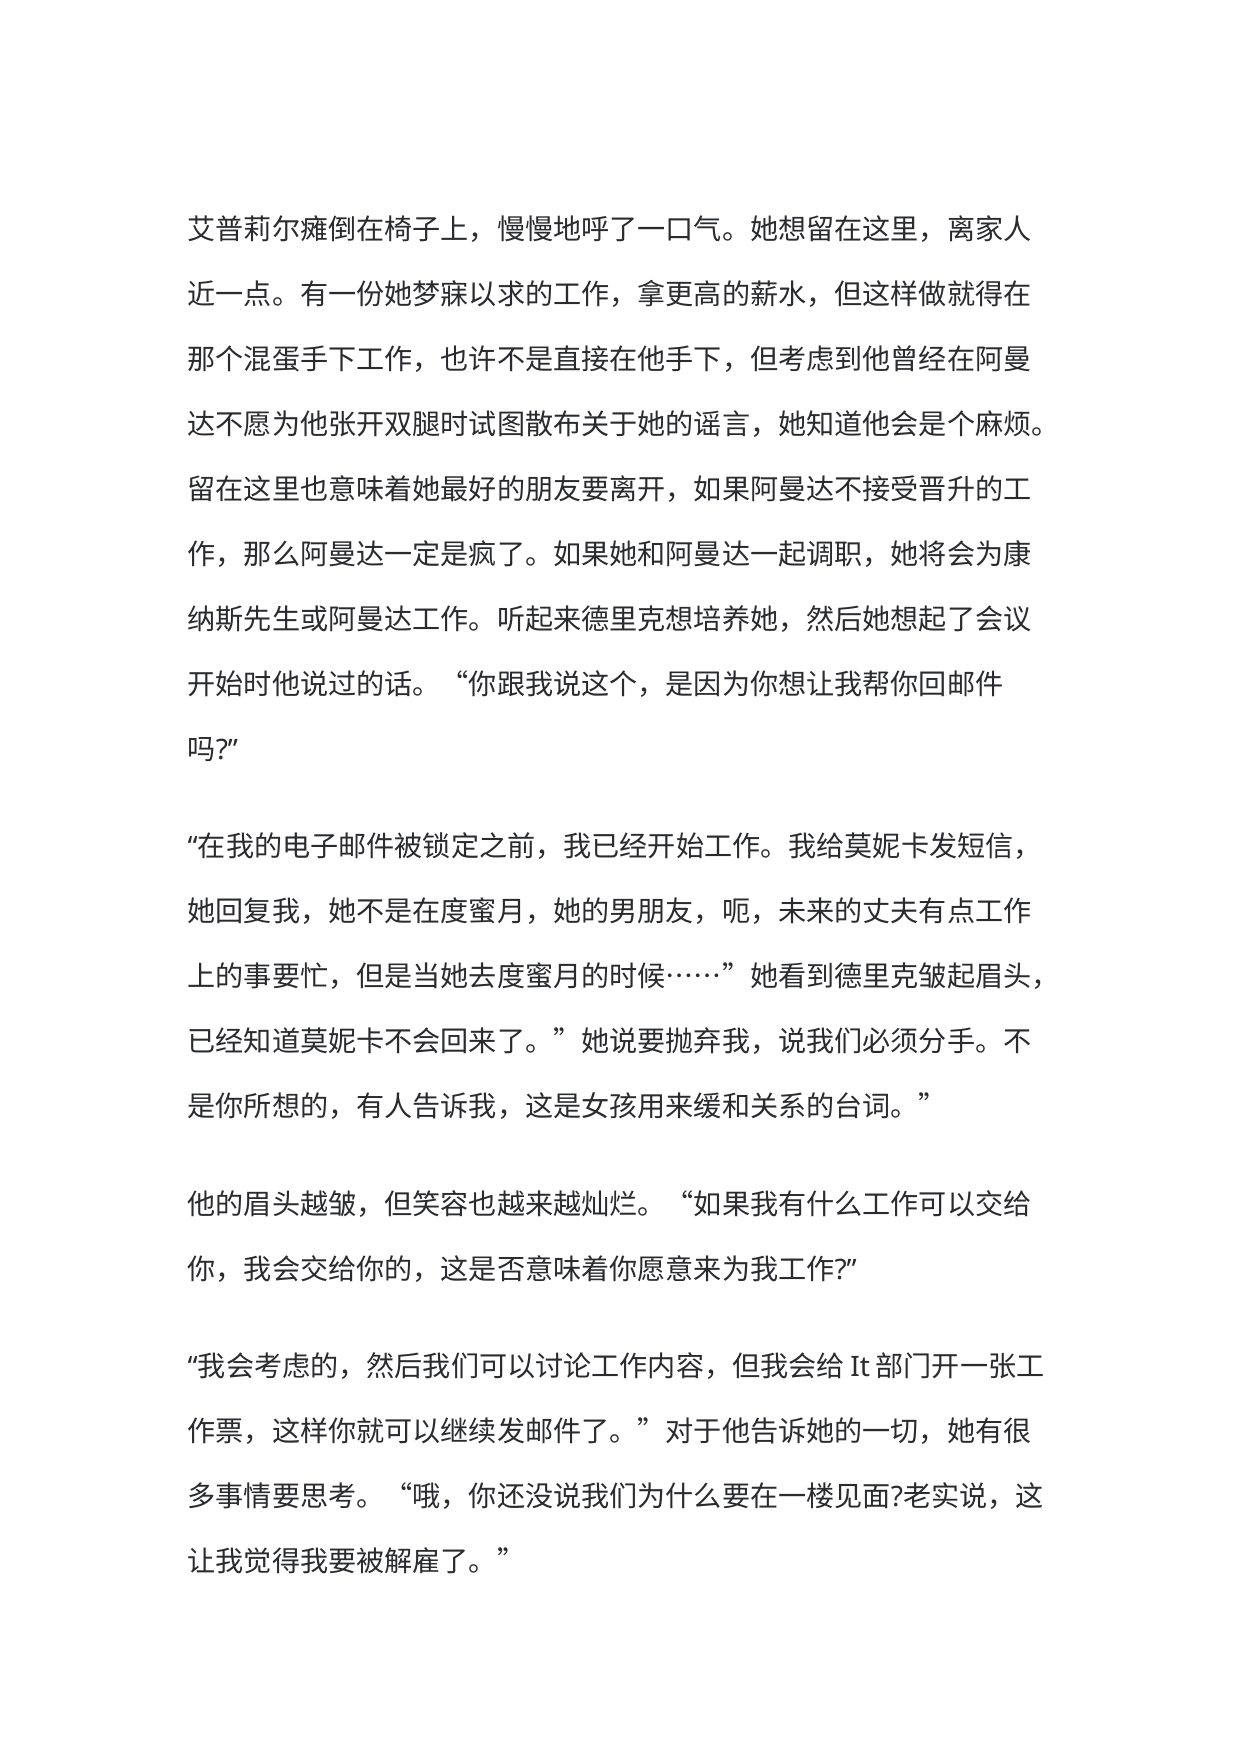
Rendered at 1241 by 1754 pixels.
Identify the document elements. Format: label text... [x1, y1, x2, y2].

text “我会考虑的，然后我们可以讨论工作内容，但我会给It部门开一张工作票，这样你就可以继续发邮件了。”对于他告诉她的一切，她有很多事情要思考。“哦，你还没说我们为什么要在一楼见面?老实说，这让我觉得我要被解雇了。” [187, 1332, 1053, 1592]
text 艾普莉尔瘫倒在椅子上，慢慢地呼了一口气。她想留在这里，离家人近一点。有一份她梦寐以求的工作，拿更高的薪水，但这样做就得在那个混蛋手下工作，也许不是直接在他手下，但考虑到他曾经在阿曼达不愿为他张开双腿时试图散布关于她的谣言，她知道他会是个麻烦。留在这里也意味着她最好的朋友要离开，如果阿曼达不接受晋升的工作，那么阿曼达一定是疯了。如果她和阿曼达一起调职，她将会为康纳斯先生或阿曼达工作。听起来德里克想培养她，然后她想起了会议开始时他说过的话。“你跟我说这个，是因为你想让我帮你回邮件吗?” [187, 194, 1053, 779]
text “在我的电子邮件被锁定之前，我已经开始工作。我给莫妮卡发短信，她回复我，她不是在度蜜月，她的男朋友，呃，未来的丈夫有点工作上的事要忙，但是当她去度蜜月的时候……”她看到德里克皱起眉头，已经知道莫妮卡不会回来了。”她说要抛弃我，说我们必须分手。不是你所想的，有人告诉我，这是女孩用来缓和关系的台词。” [187, 812, 1053, 1137]
text 他的眉头越皱，但笑容也越来越灿烂。“如果我有什么工作可以交给你，我会交给你的，这是否意味着你愿意来为我工作?” [187, 1169, 1053, 1299]
